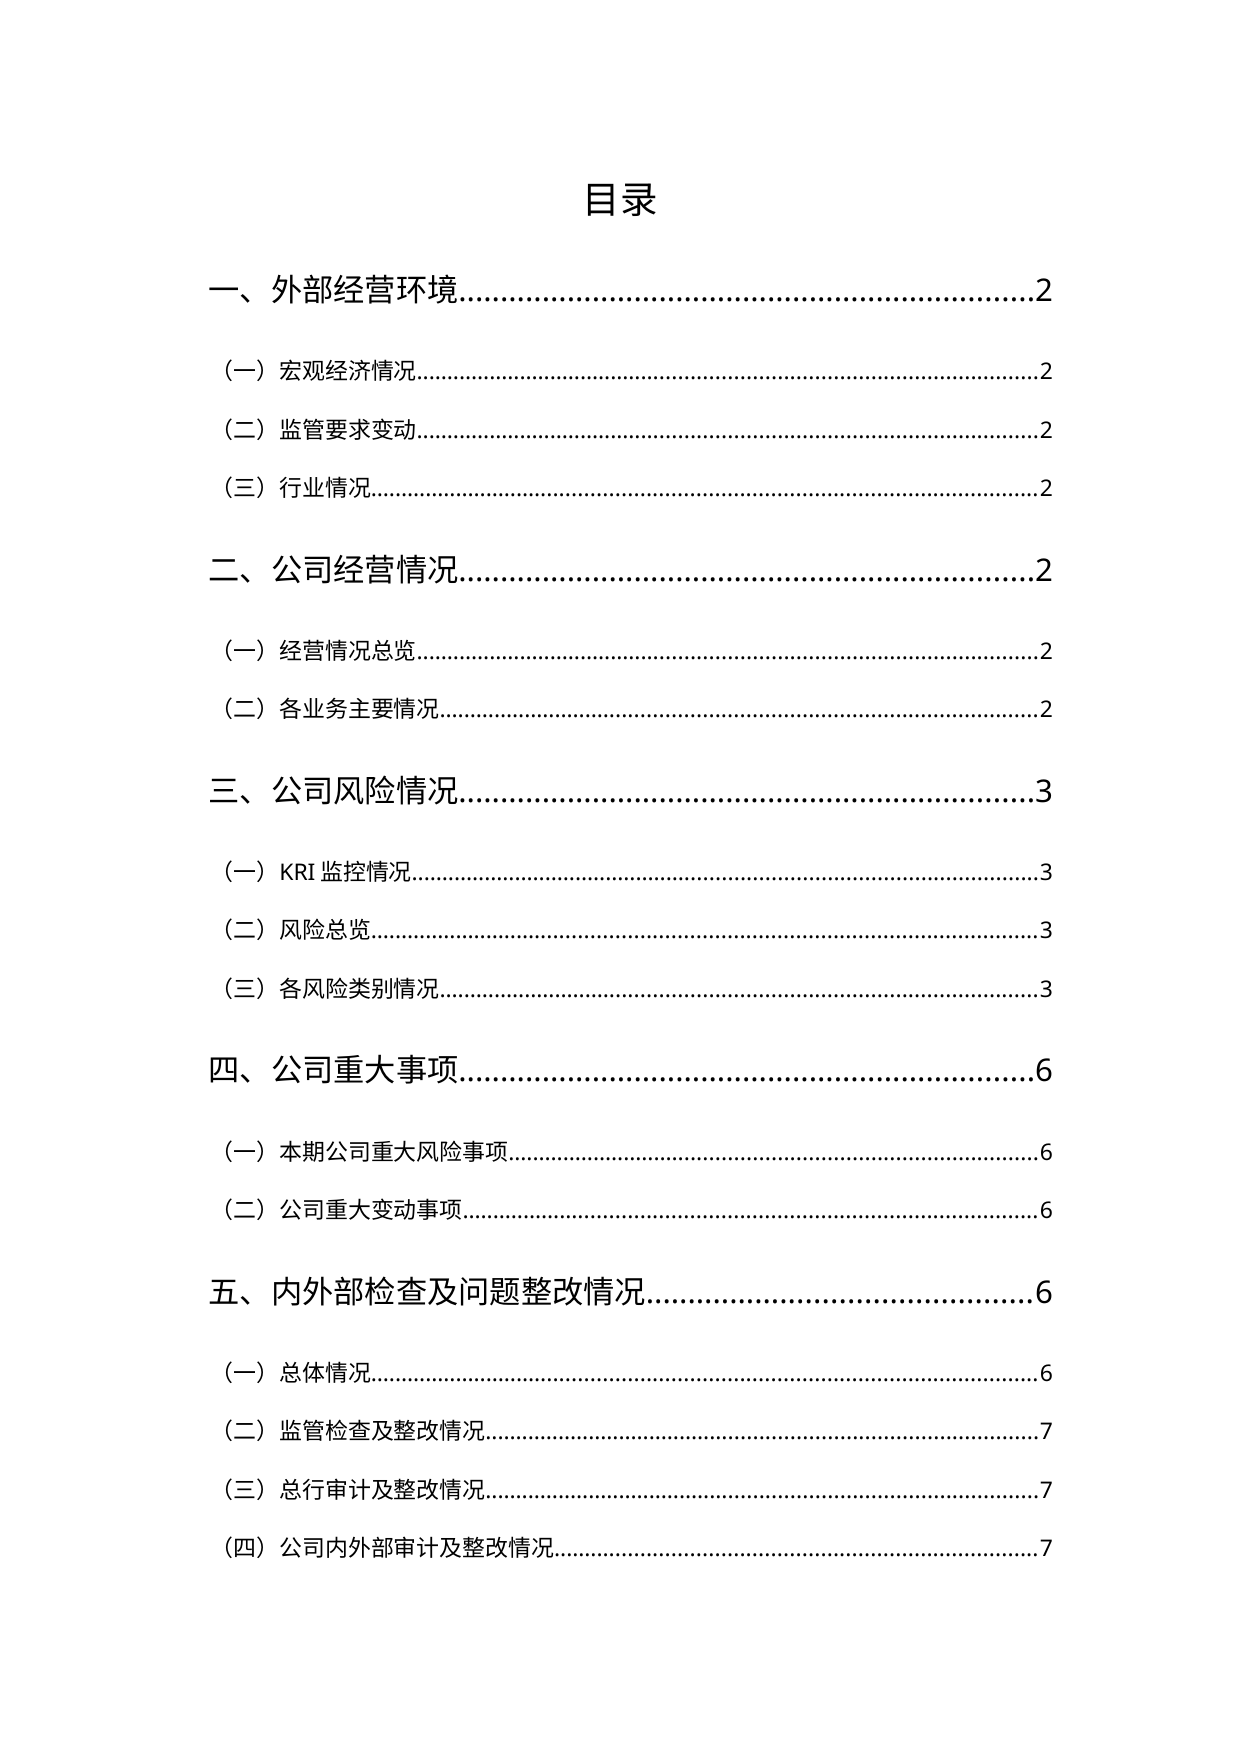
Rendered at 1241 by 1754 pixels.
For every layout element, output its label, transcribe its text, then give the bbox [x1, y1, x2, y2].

text 目录 [187, 152, 1053, 243]
